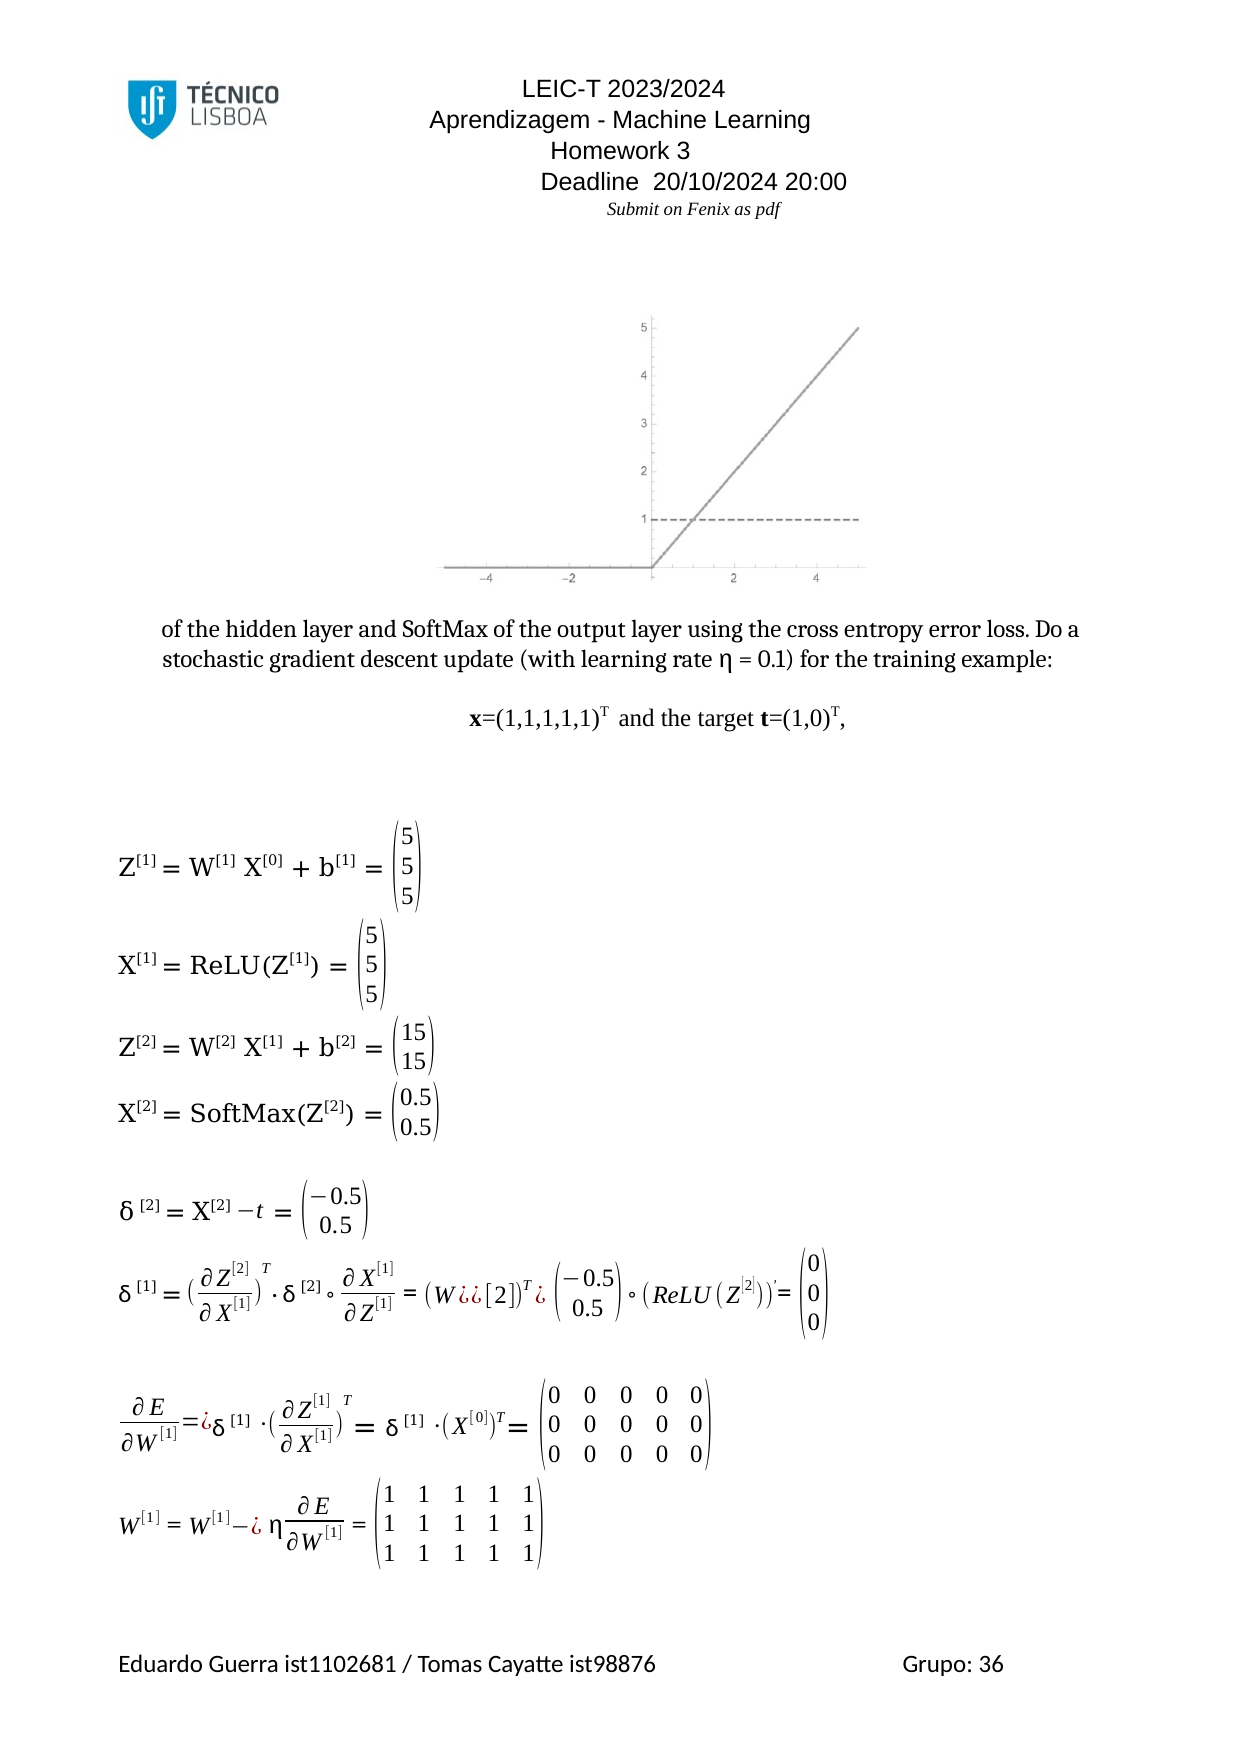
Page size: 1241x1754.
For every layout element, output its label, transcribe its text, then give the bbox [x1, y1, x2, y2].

text X[1] = ReLU(Z[1]) = [118, 917, 1129, 1013]
text = η = [118, 1476, 1129, 1572]
picture [118, 73, 287, 147]
text Z[1] = W[1] X[0] + b[1] = [118, 818, 1129, 914]
text x=(1,1,1,1,1)T and the target t=(1,0)T, [162, 703, 1152, 731]
text Z[2] = W[2] X[1] + b[2] = [118, 1015, 1129, 1078]
text δ [2] = X[2] = [118, 1179, 1129, 1242]
text X[2] = SoftMax(Z[2]) = [118, 1081, 1129, 1144]
text δ [1] = δ [1] = [118, 1377, 1129, 1473]
text δ [1] = · δ [2] ◦ = ◦ = [118, 1245, 1129, 1341]
picture [421, 311, 875, 592]
text of the hidden layer and SoftMax of the output layer using the cross entropy error loss. Do a stochastic gradient descent update (with learning rate η = 0.1) for the training example: [161, 615, 1152, 674]
